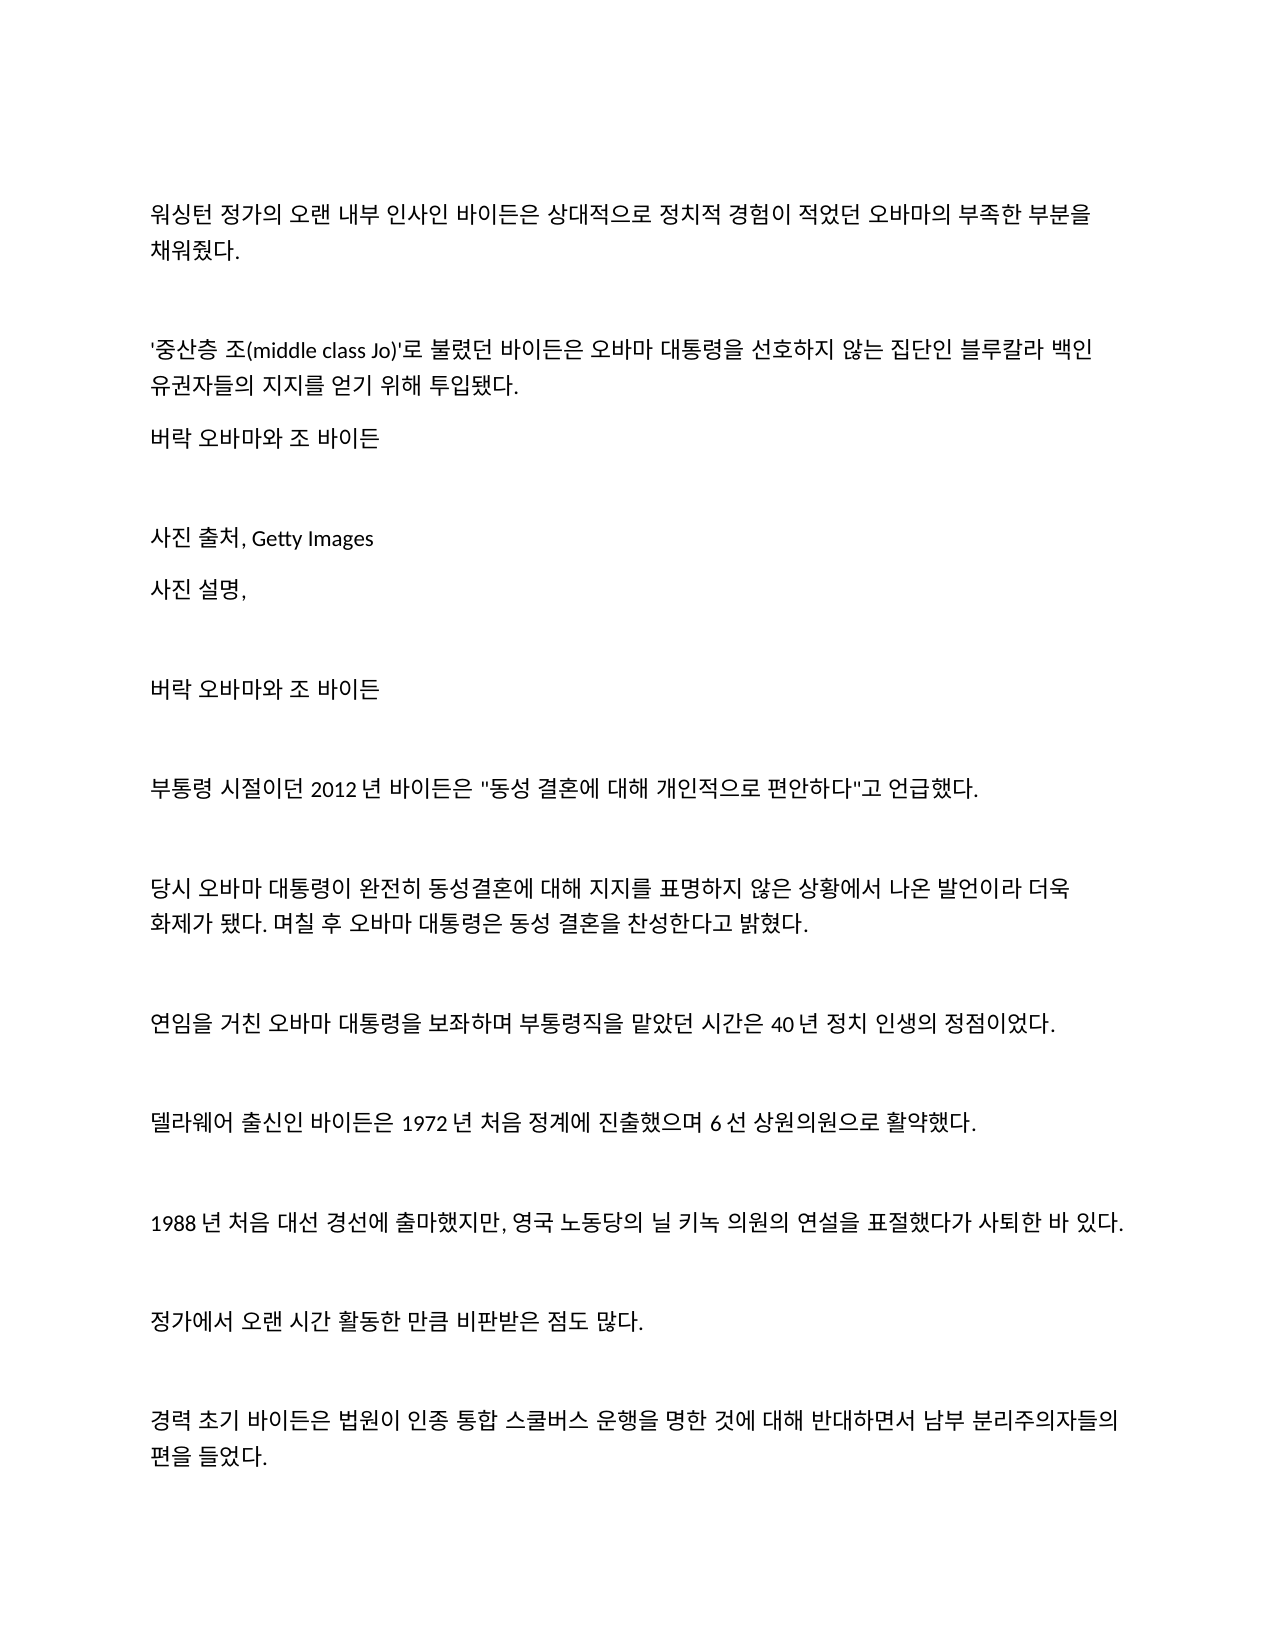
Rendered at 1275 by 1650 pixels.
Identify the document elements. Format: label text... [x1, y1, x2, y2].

text 경력 초기 바이든은 법원이 인종 통합 스쿨버스 운행을 명한 것에 대해 반대하면서 남부 분리주의자들의 편을 들었다. [150, 1403, 1125, 1472]
text 버락 오바마와 조 바이든 [150, 672, 1125, 705]
text 1988년 처음 대선 경선에 출마했지만, 영국 노동당의 닐 키녹 의원의 연설을 표절했다가 사퇴한 바 있다. [150, 1204, 1125, 1238]
text 델라웨어 출신인 바이든은 1972년 처음 정계에 진출했으며 6선 상원의원으로 활약했다. [150, 1105, 1125, 1138]
text 워싱턴 정가의 오랜 내부 인사인 바이든은 상대적으로 정치적 경험이 적었던 오바마의 부족한 부분을 채워줬다. [150, 197, 1125, 266]
text 버락 오바마와 조 바이든 [150, 420, 1125, 454]
text 당시 오바마 대통령이 완전히 동성결혼에 대해 지지를 표명하지 않은 상황에서 나온 발언이라 더욱 화제가 됐다. 며칠 후 오바마 대통령은 동성 결혼을 찬성한다고 밝혔다. [150, 870, 1125, 939]
text 연임을 거친 오바마 대통령을 보좌하며 부통령직을 맡았던 시간은 40년 정치 인생의 정점이었다. [150, 1006, 1125, 1039]
text 사진 설명, [150, 572, 1125, 606]
text '중산층 조(middle class Jo)'로 불렸던 바이든은 오바마 대통령을 선호하지 않는 집단인 블루칼라 백인 유권자들의 지지를 얻기 위해 투입됐다. [150, 332, 1125, 401]
text 사진 출처, Getty Images [150, 520, 1125, 553]
text 정가에서 오랜 시간 활동한 만큼 비판받은 점도 많다. [150, 1304, 1125, 1337]
text 부통령 시절이던 2012년 바이든은 "동성 결혼에 대해 개인적으로 편안하다"고 언급했다. [150, 771, 1125, 804]
